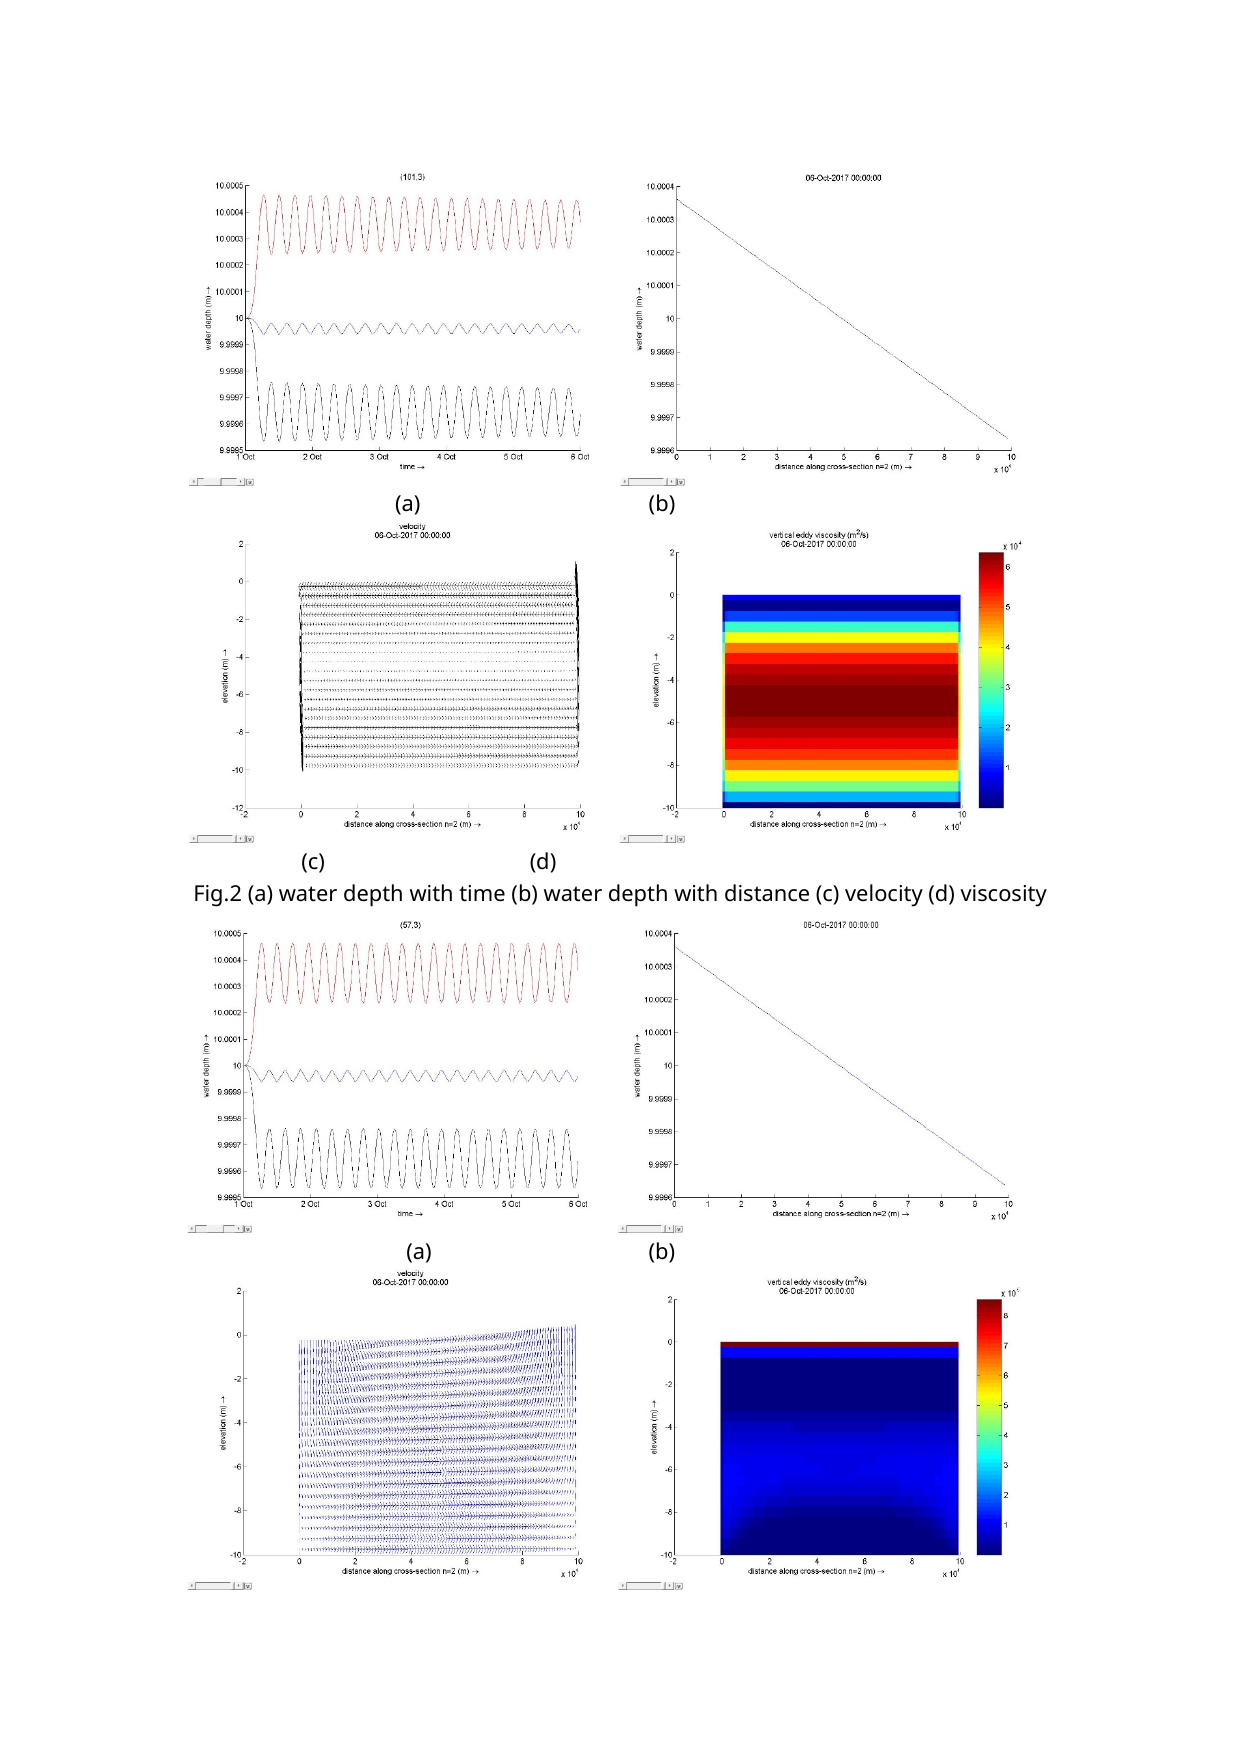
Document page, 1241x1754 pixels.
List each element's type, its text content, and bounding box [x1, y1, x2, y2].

picture [189, 519, 1051, 843]
list (b) [406, 1234, 1053, 1267]
list (b) [395, 487, 1053, 519]
text Fig.2 (a) water depth with time (b) water depth with distance (c) velocity (d) viscosity [187, 877, 1053, 909]
picture [189, 162, 1052, 486]
picture [187, 909, 1049, 1233]
text (c) (d) [187, 844, 1053, 877]
picture [187, 1267, 1049, 1590]
